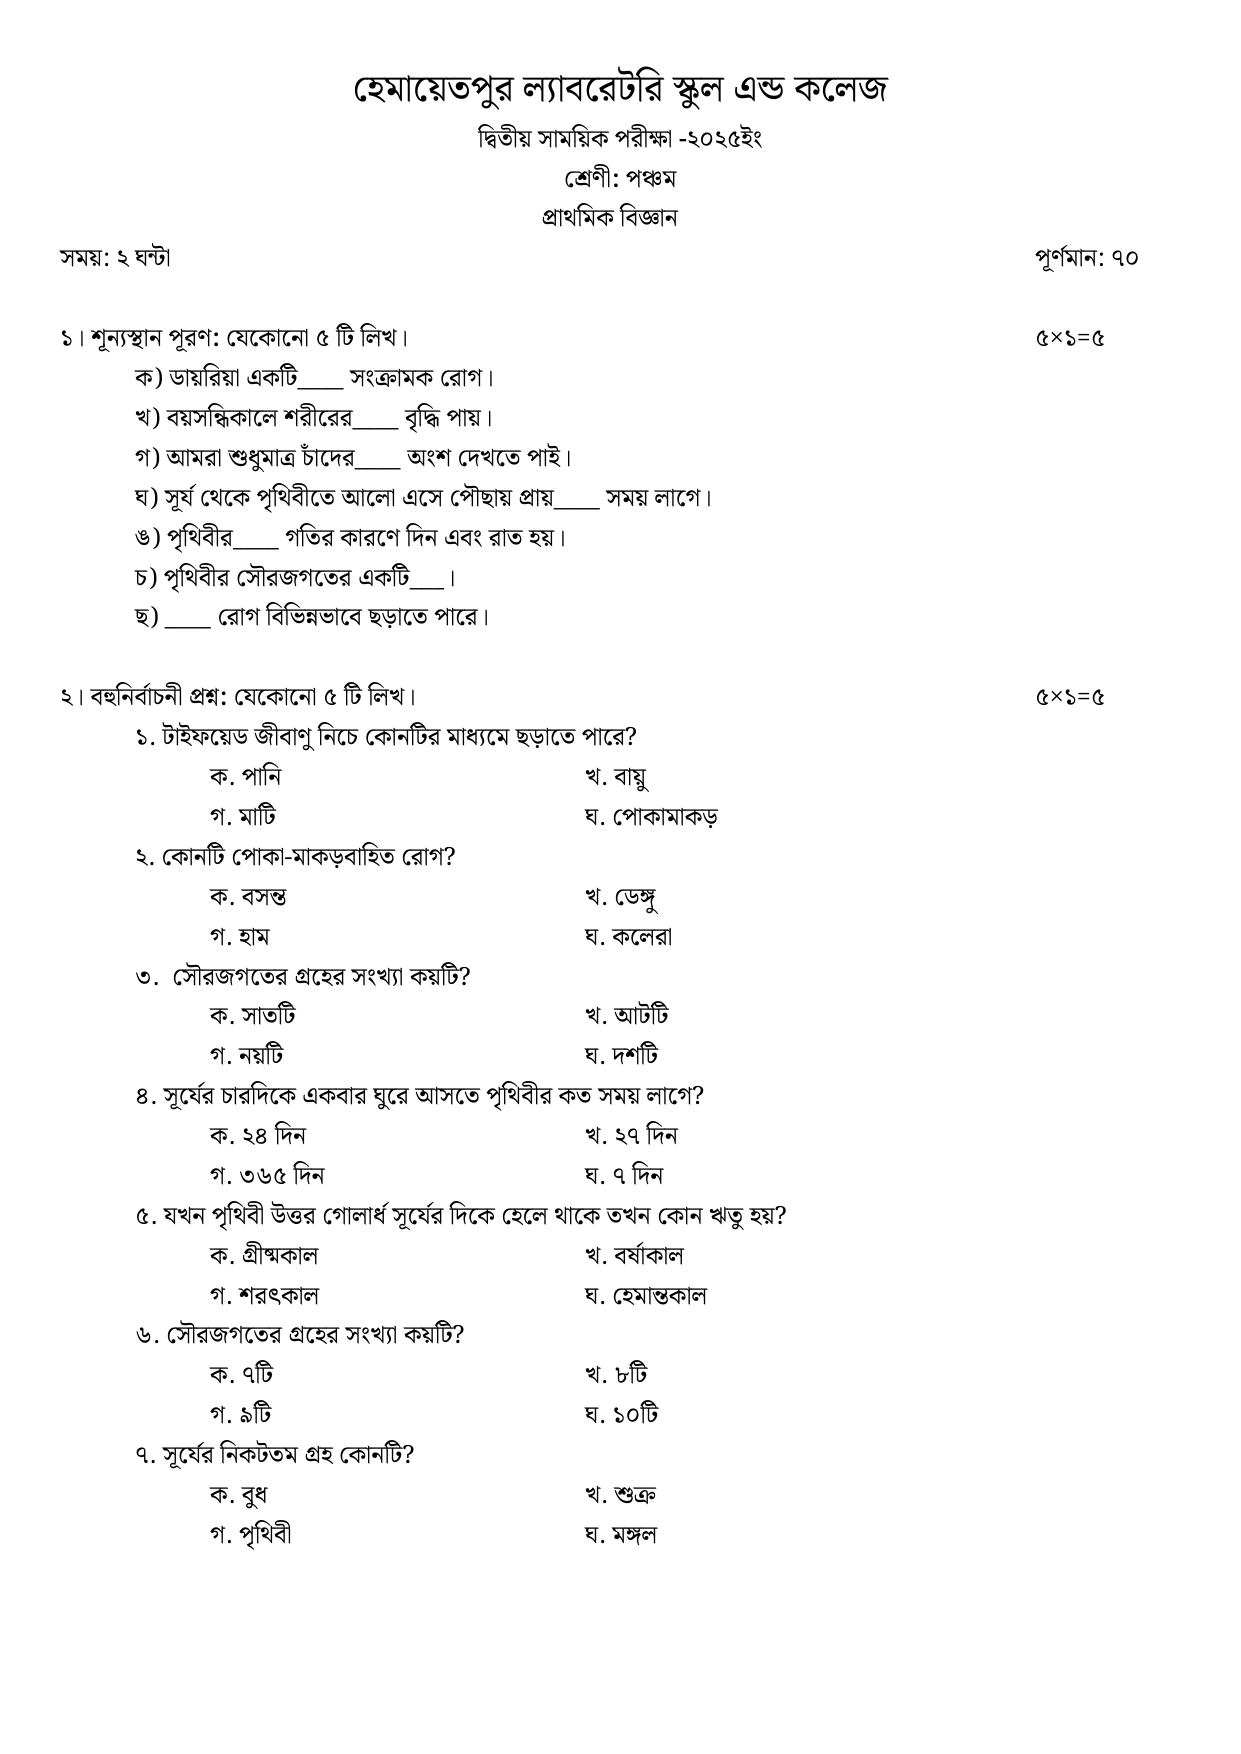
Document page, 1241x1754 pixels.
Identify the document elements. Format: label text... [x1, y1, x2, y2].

text সময়: ২ ঘন্টা পূর্ণমান: ৭০ [60, 239, 1180, 279]
text ১. টাইফয়েড জীবাণু নিচে কোনটির মাধ্যমে ছড়াতে পারে? [135, 718, 1180, 758]
text গ. পৃথিবী ঘ. মঙ্গল [135, 1516, 1180, 1556]
text ক. বুধ খ. শুক্র [135, 1476, 1180, 1516]
text গ. মাটি ঘ. পোকামাকড় [135, 798, 1180, 838]
text ৬. সৌরজগতের গ্রহের সংখ্যা কয়টি? [135, 1317, 1180, 1357]
text গ. ৯টি ঘ. ১০টি [135, 1396, 1180, 1436]
text ক) ডায়রিয়া একটি____ সংক্রামক রোগ। [60, 359, 1180, 399]
text গ. হাম ঘ. কলেরা [135, 918, 1180, 958]
text ২। বহুনির্বাচনী প্রশ্ন: যেকোনো ৫ টি লিখ। ৫×১=৫ [60, 678, 1180, 718]
text ক. ৭টি খ. ৮টি [135, 1357, 1180, 1396]
text ঘ) সূর্য থেকে পৃথিবীতে আলো এসে পৌছায় প্রায়____ সময় লাগে। [60, 479, 1180, 519]
text শ্রেণী: পঞ্চম [60, 160, 1180, 199]
text ঙ) পৃথিবীর____ গতির কারণে দিন এবং রাত হয়। [60, 519, 1180, 559]
text ক. বসন্ত খ. ডেঙ্গু [135, 878, 1180, 918]
text ছ) ____ রোগ বিভিন্নভাবে ছড়াতে পারে। [60, 598, 1180, 638]
text হেমায়েতপুর ল্যাবরেটরি স্কুল এন্ড কলেজ [60, 60, 1180, 120]
text ক. গ্রীষ্মকাল খ. বর্ষাকাল [135, 1237, 1180, 1277]
text প্রাথমিক বিজ্ঞান [360, 199, 1180, 239]
text গ) আমরা শুধুমাত্র চাঁদের____ অংশ দেখতে পাই। [60, 439, 1180, 479]
text ৪. সূর্যের চারদিকে একবার ঘুরে আসতে পৃথিবীর কত সময় লাগে? [135, 1077, 1180, 1117]
text ২. কোনটি পোকা-মাকড়বাহিত রোগ? [135, 838, 1180, 878]
text চ) পৃথিবীর সৌরজগতের একটি___। [60, 559, 1180, 598]
text ক. ২৪ দিন খ. ২৭ দিন [135, 1117, 1180, 1157]
text ১। শূন্যস্থান পূরণ: যেকোনো ৫ টি লিখ। ৫×১=৫ [60, 319, 1180, 359]
text ৫. যখন পৃথিবী উত্তর গোলার্ধ সূর্যের দিকে হেলে থাকে তখন কোন ঋতু হয়? [135, 1197, 1180, 1237]
text ক. সাতটি খ. আটটি [135, 997, 1180, 1037]
text ৩. সৌরজগতের গ্রহের সংখ্যা কয়টি? [135, 958, 1180, 997]
text ক. পানি খ. বায়ু [135, 758, 1180, 798]
text দ্বিতীয় সাময়িক পরীক্ষা -২০২৫ইং [60, 120, 1180, 160]
text গ. নয়টি ঘ. দশটি [135, 1037, 1180, 1077]
text গ. ৩৬৫ দিন ঘ. ৭ দিন [135, 1157, 1180, 1197]
text খ) বয়সন্ধিকালে শরীরের____ বৃদ্ধি পায়। [60, 399, 1180, 439]
text গ. শরৎকাল ঘ. হেমান্তকাল [135, 1277, 1180, 1317]
text ৭. সূর্যের নিকটতম গ্রহ কোনটি? [135, 1436, 1180, 1476]
